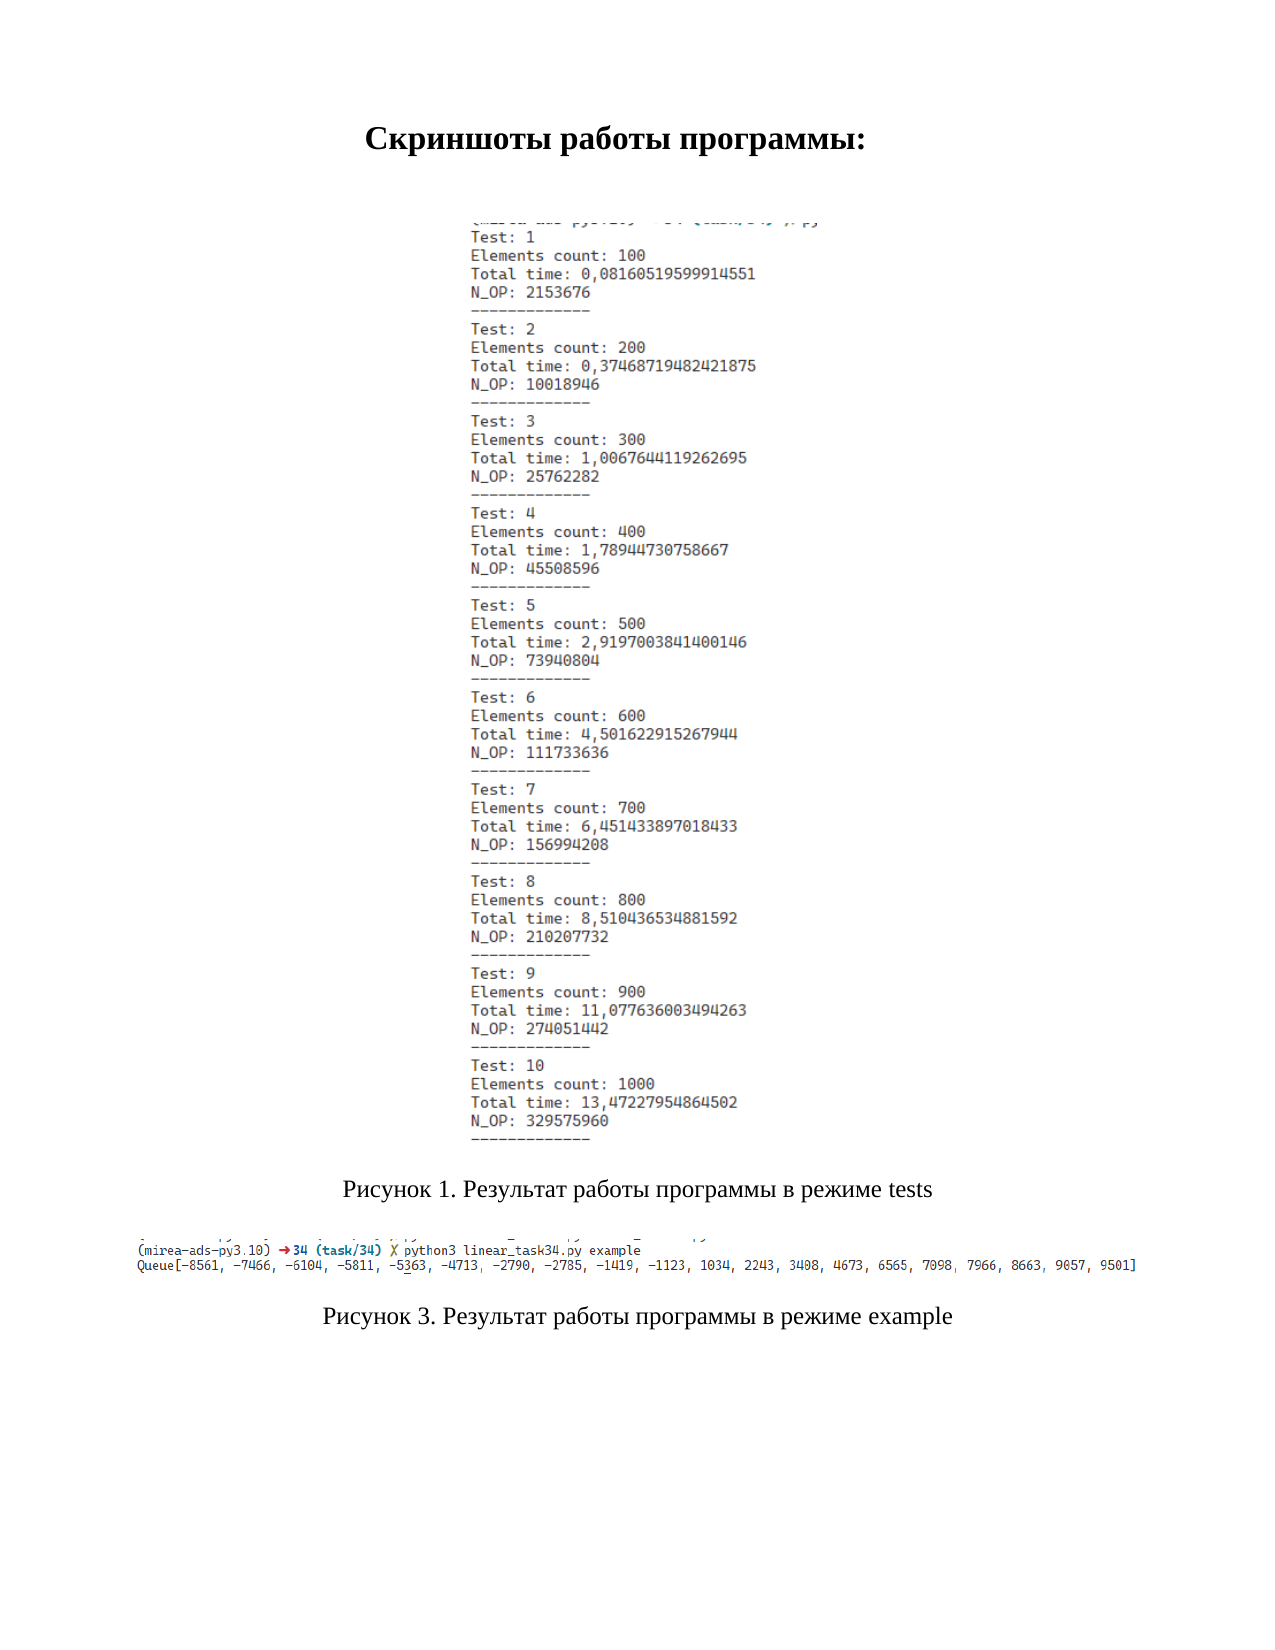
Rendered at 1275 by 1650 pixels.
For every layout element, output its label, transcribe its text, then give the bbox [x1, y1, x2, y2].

picture [132, 1239, 1143, 1274]
text Скриншоты работы программы: [44, 118, 1186, 156]
picture [458, 223, 817, 1147]
